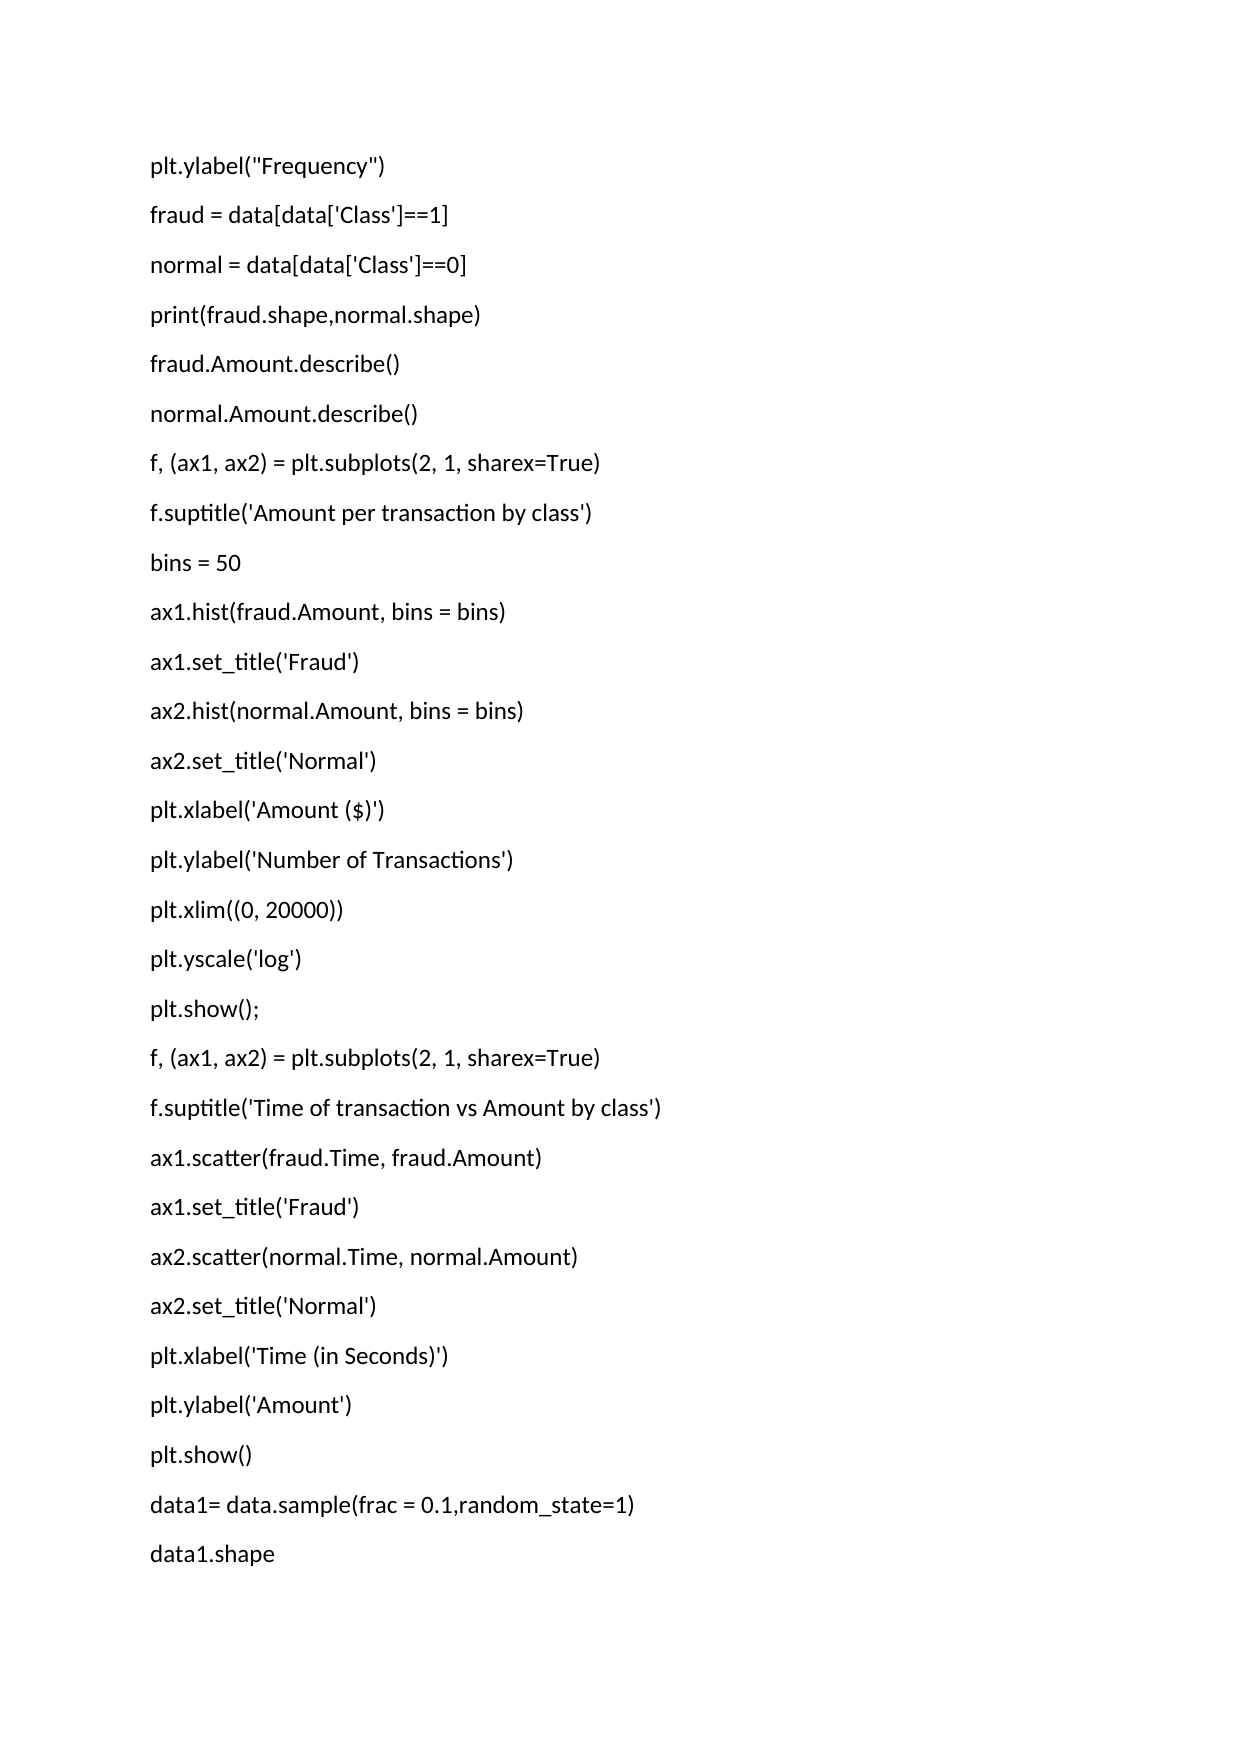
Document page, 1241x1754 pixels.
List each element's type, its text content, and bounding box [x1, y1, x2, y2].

text ax2.set_title('Normal') [150, 745, 1090, 776]
text f, (ax1, ax2) = plt.subplots(2, 1, sharex=True) [150, 1042, 1090, 1073]
text normal.Amount.describe() [150, 398, 1090, 428]
text plt.xlim((0, 20000)) [150, 894, 1090, 924]
text fraud = data[data['Class']==1] [150, 199, 1090, 230]
text data1= data.sample(frac = 0.1,random_state=1) [150, 1489, 1090, 1519]
text ax1.scatter(fraud.Time, fraud.Amount) [150, 1142, 1090, 1172]
text data1.shape [150, 1538, 1090, 1569]
text f.suptitle('Time of transaction vs Amount by class') [150, 1092, 1090, 1123]
text f.suptitle('Amount per transaction by class') [150, 497, 1090, 528]
text plt.ylabel('Amount') [150, 1389, 1090, 1420]
text plt.yscale('log') [150, 943, 1090, 974]
text ax1.hist(fraud.Amount, bins = bins) [150, 596, 1090, 627]
text plt.xlabel('Amount ($)') [150, 794, 1090, 825]
text ax2.hist(normal.Amount, bins = bins) [150, 695, 1090, 726]
text fraud.Amount.describe() [150, 348, 1090, 379]
text ax2.scatter(normal.Time, normal.Amount) [150, 1241, 1090, 1271]
text f, (ax1, ax2) = plt.subplots(2, 1, sharex=True) [150, 447, 1090, 478]
text print(fraud.shape,normal.shape) [150, 299, 1090, 329]
text plt.show() [150, 1439, 1090, 1470]
text ax2.set_title('Normal') [150, 1290, 1090, 1321]
text ax1.set_title('Fraud') [150, 1191, 1090, 1222]
text plt.ylabel('Number of Transactions') [150, 844, 1090, 875]
text plt.xlabel('Time (in Seconds)') [150, 1340, 1090, 1371]
text normal = data[data['Class']==0] [150, 249, 1090, 280]
text plt.show(); [150, 993, 1090, 1023]
text plt.ylabel("Frequency") [150, 150, 1090, 181]
text ax1.set_title('Fraud') [150, 646, 1090, 676]
text bins = 50 [150, 547, 1090, 577]
